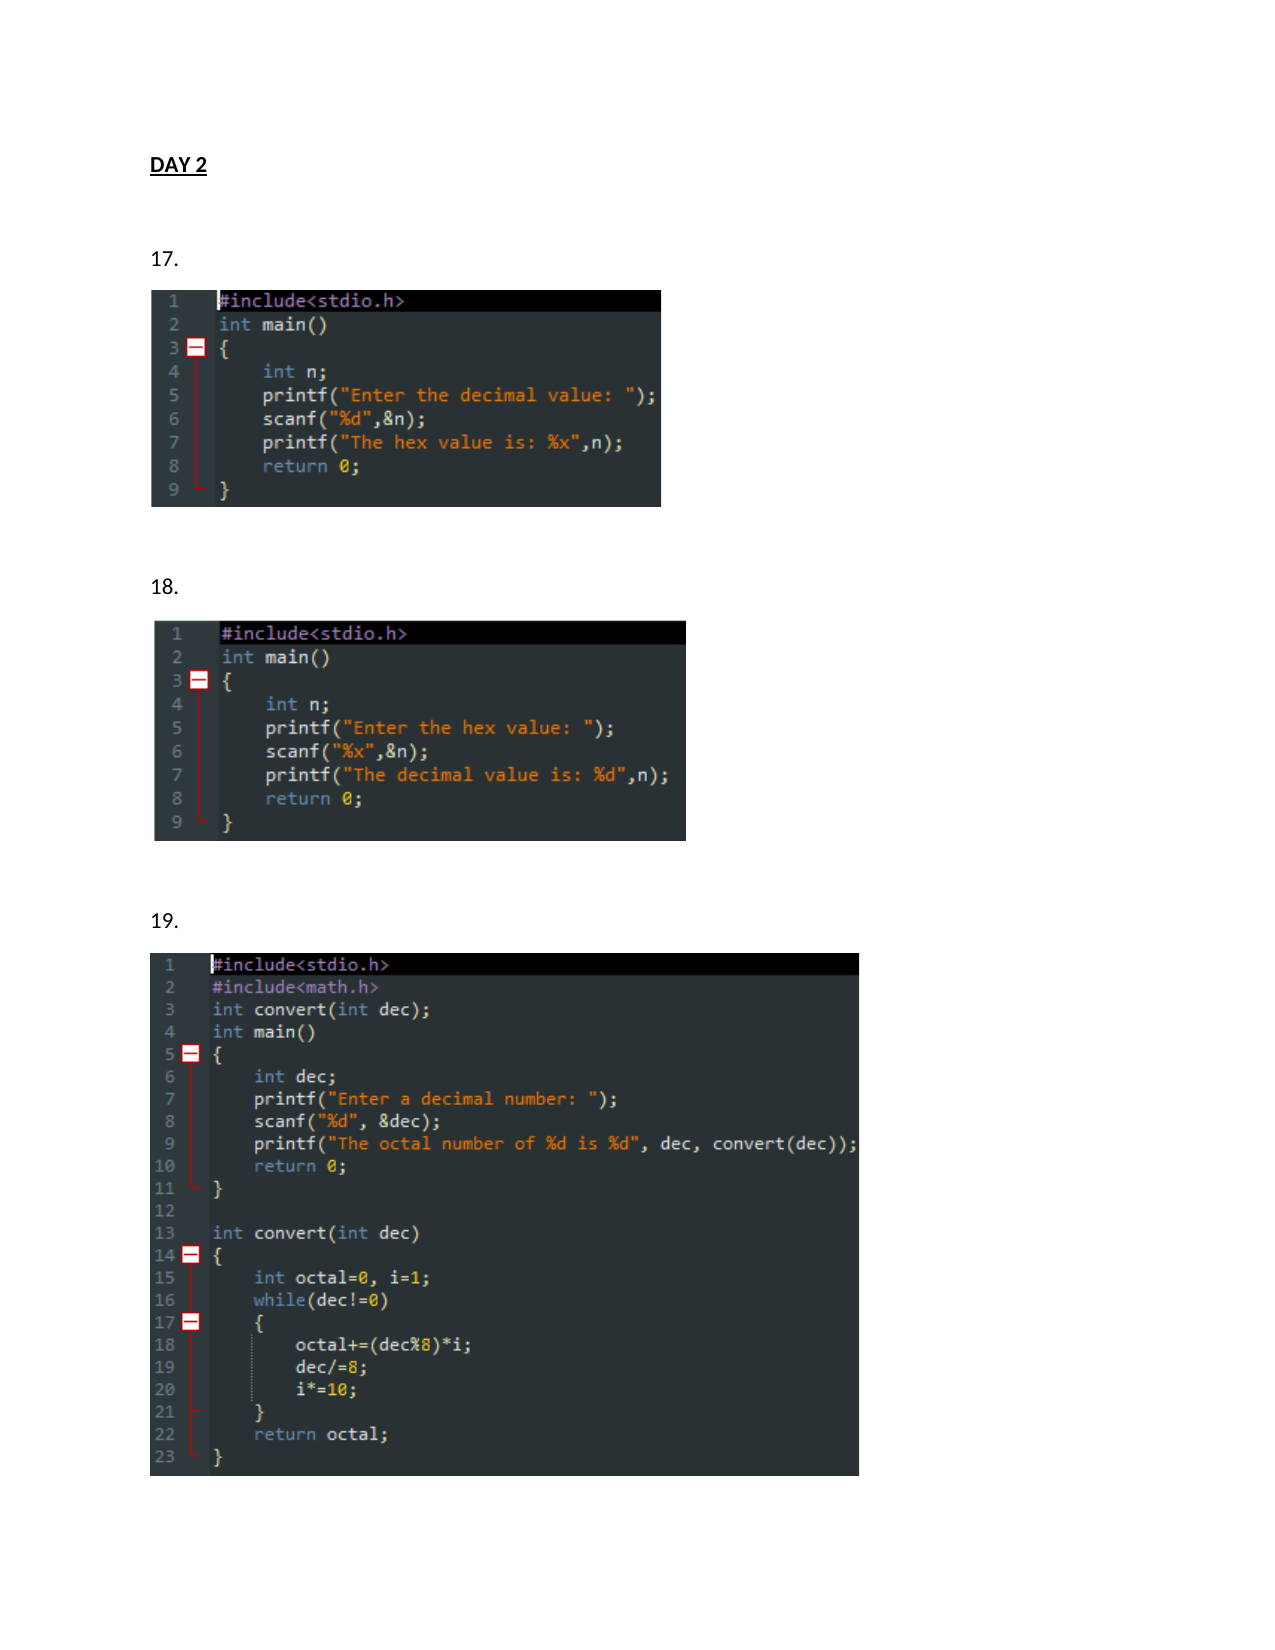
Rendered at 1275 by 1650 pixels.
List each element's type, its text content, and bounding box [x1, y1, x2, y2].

text DAY 2 [150, 150, 1125, 178]
picture [150, 290, 662, 507]
picture [150, 618, 686, 841]
text 18. [150, 572, 1125, 600]
picture [150, 953, 860, 1476]
text 19. [150, 907, 1125, 934]
text 17. [150, 244, 1125, 272]
